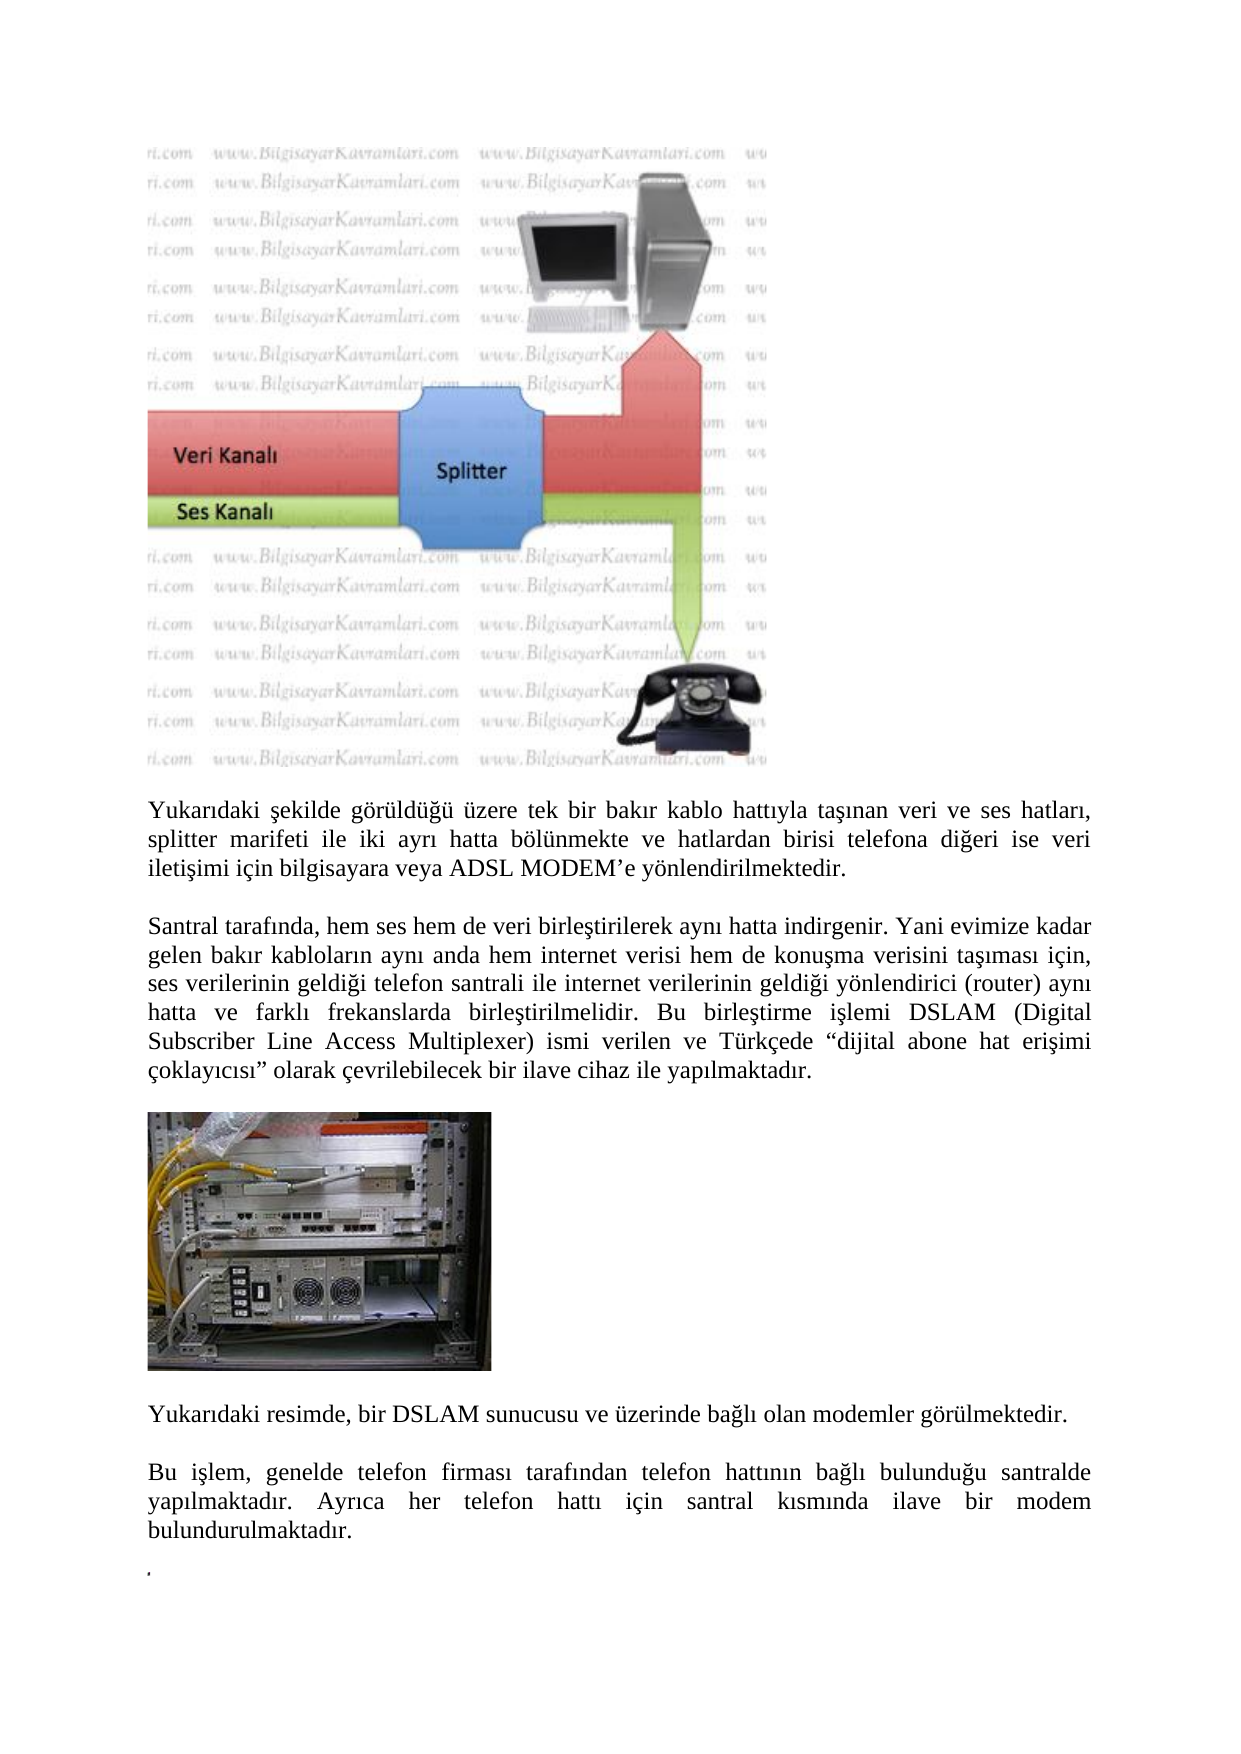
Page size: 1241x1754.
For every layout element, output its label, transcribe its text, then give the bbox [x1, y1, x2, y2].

text Santral tarafında, hem ses hem de veri birleştirilerek aynı hatta indirgenir. Yani evimize kadar gelen bakır kabloların aynı anda hem internet verisi hem de konuşma verisini taşıması için, ses verilerinin geldiği telefon santrali ile internet verilerinin geldiği yönlendirici (router) aynı hatta ve farklı frekanslarda birleştirilmelidir. Bu birleştirme işlemi DSLAM (Digital Subscriber Line Access Multiplexer) ismi verilen ve Türkçede “dijital abone hat erişimi çoklayıcısı” olarak çevrilebilecek bir ilave cihaz ile yapılmaktadır. [148, 911, 1093, 1083]
text Yukarıdaki şekilde görüldüğü üzere tek bir bakır kablo hattıyla taşınan veri ve ses hatları, splitter marifeti ile iki ayrı hatta bölünmekte ve hatlardan birisi telefona diğeri ise veri iletişimi için bilgisayara veya ADSL MODEM’e yönlendirilmektedir. [148, 796, 1093, 882]
text Bu işlem, genelde telefon firması tarafından telefon hattının bağlı bulunduğu santralde yapılmaktadır. Ayrıca her telefon hattı için santral kısmında ilave bir modem bulundurulmaktadır. [148, 1457, 1093, 1544]
picture [147, 1112, 492, 1371]
picture [147, 147, 767, 767]
text Yukarıdaki resimde, bir DSLAM sunucusu ve üzerinde bağlı olan modemler görülmektedir. [148, 1399, 1093, 1428]
